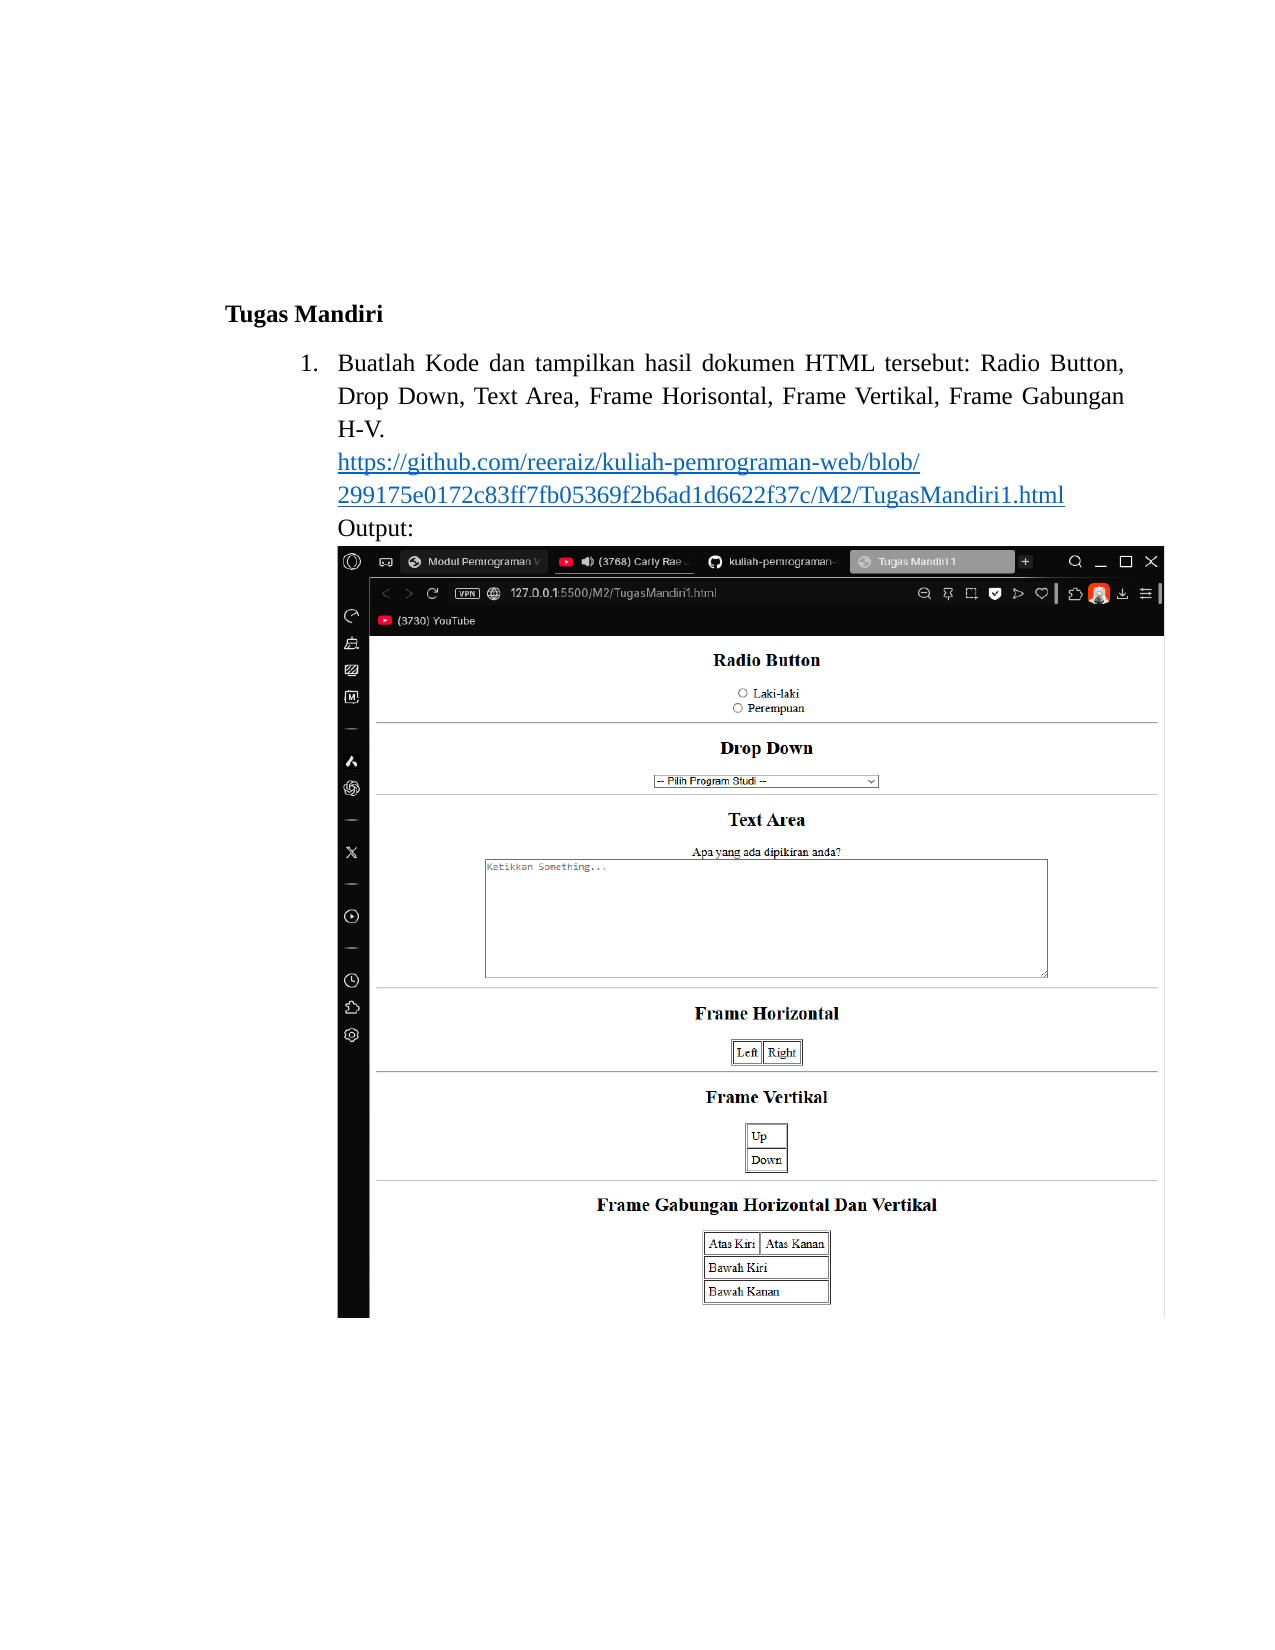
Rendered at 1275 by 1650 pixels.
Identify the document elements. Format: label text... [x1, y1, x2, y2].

list https://github.com/reeraiz/kuliah-pemrograman-web/blob/299175e0172c83ff7fb05369f2b6ad1d6622f37c/M2/TugasMandiri1.html [337, 447, 1125, 509]
text Tugas Mandiri [150, 299, 1125, 327]
picture [337, 546, 1165, 1318]
list Output: [337, 513, 1125, 542]
list Buatlah Kode dan tampilkan hasil dokumen HTML tersebut: Radio Button, Drop Down, Text Area, Frame Horisontal, Frame Vertikal, Frame Gabungan H-V. [300, 348, 1125, 443]
